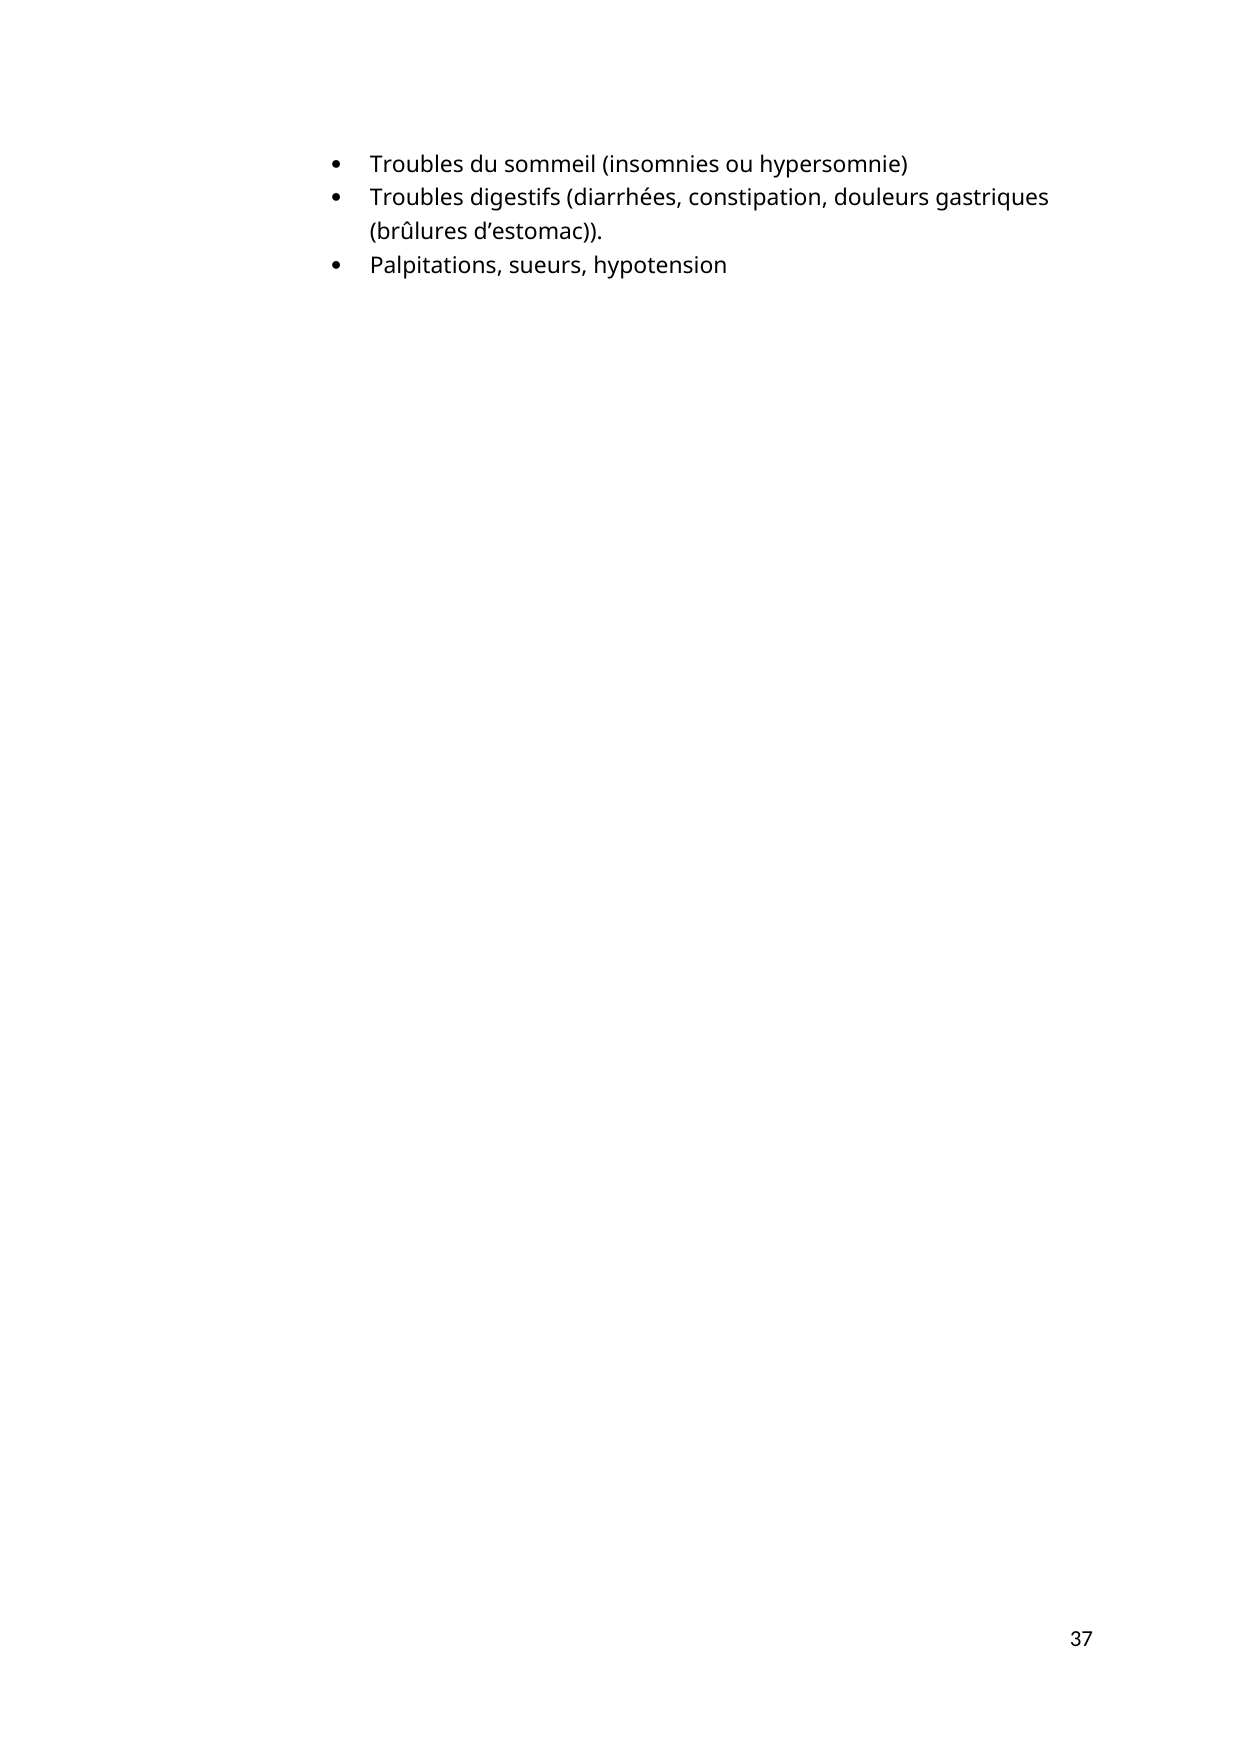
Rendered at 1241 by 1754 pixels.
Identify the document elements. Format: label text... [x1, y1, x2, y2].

list Troubles digestifs (diarrhées, constipation, douleurs gastriques (brûlures d’estomac)). [332, 181, 1093, 246]
list Palpitations, sueurs, hypotension [332, 249, 1093, 280]
list Troubles du sommeil (insomnies ou hypersomnie) [332, 148, 1093, 179]
